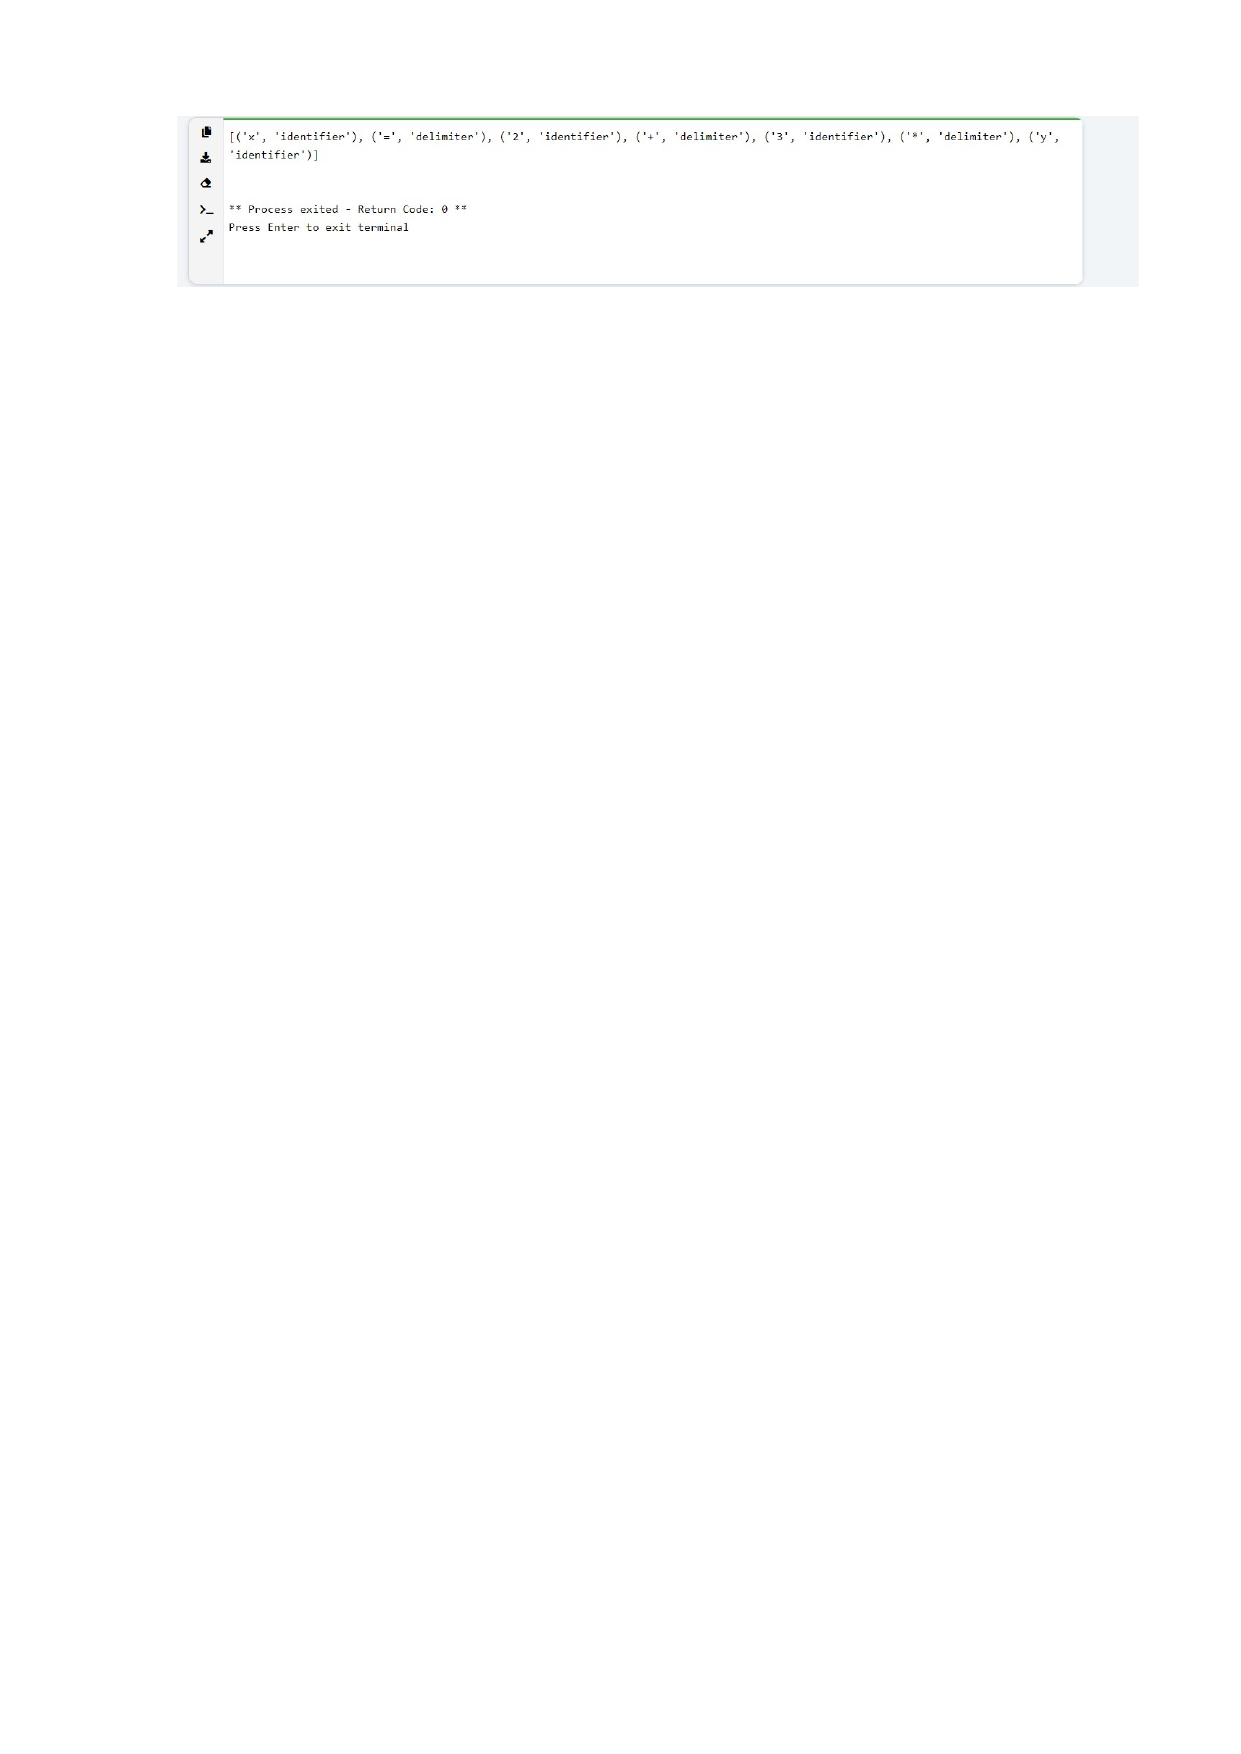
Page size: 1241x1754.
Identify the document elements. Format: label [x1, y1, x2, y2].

picture [177, 116, 1139, 287]
